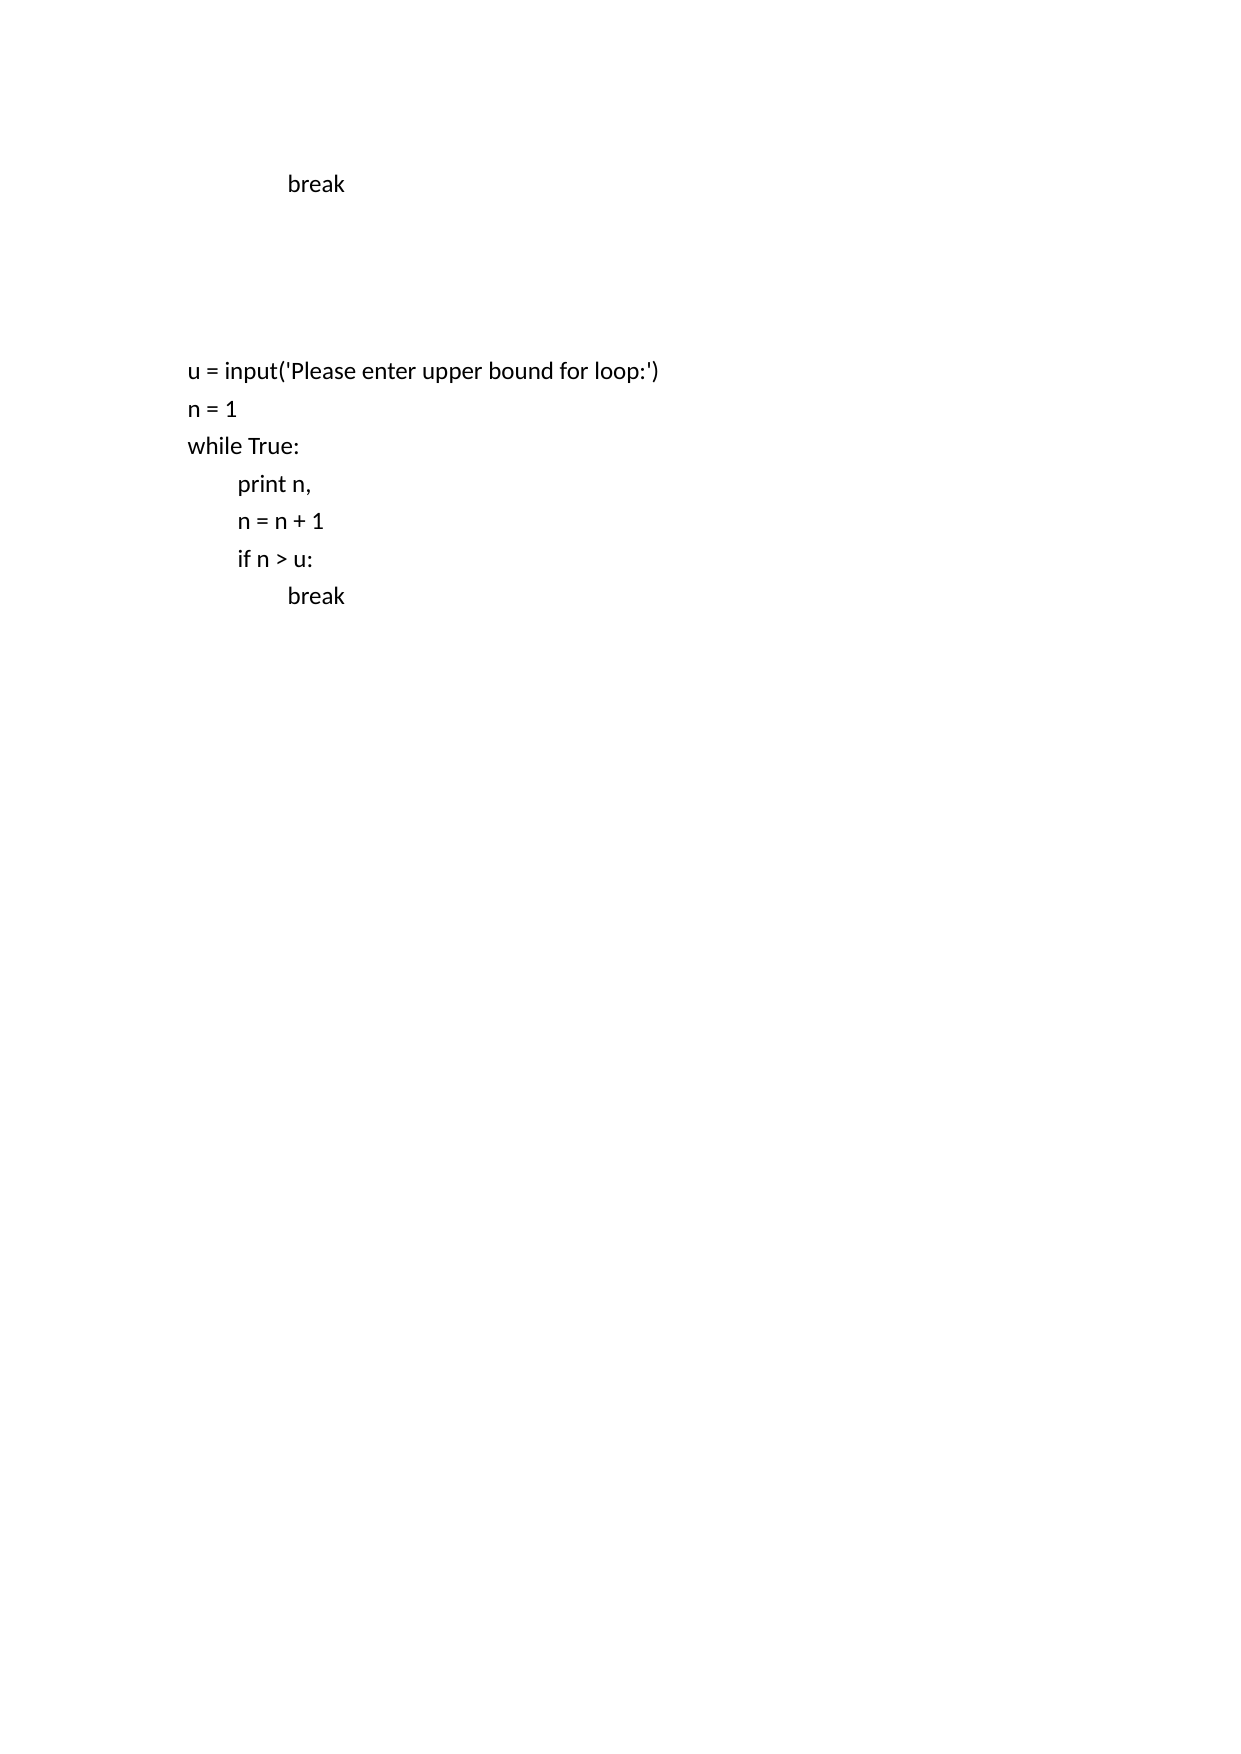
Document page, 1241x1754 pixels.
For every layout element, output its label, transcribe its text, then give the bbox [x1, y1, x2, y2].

text break [237, 164, 1053, 202]
text break [237, 577, 1053, 614]
text n = 1 [187, 389, 1053, 427]
text u = input('Please enter upper bound for loop:') [187, 352, 1053, 389]
text if n > u: [187, 539, 1053, 577]
text while True: [187, 427, 1053, 464]
text print n, [187, 464, 1053, 502]
text n = n + 1 [187, 502, 1053, 539]
